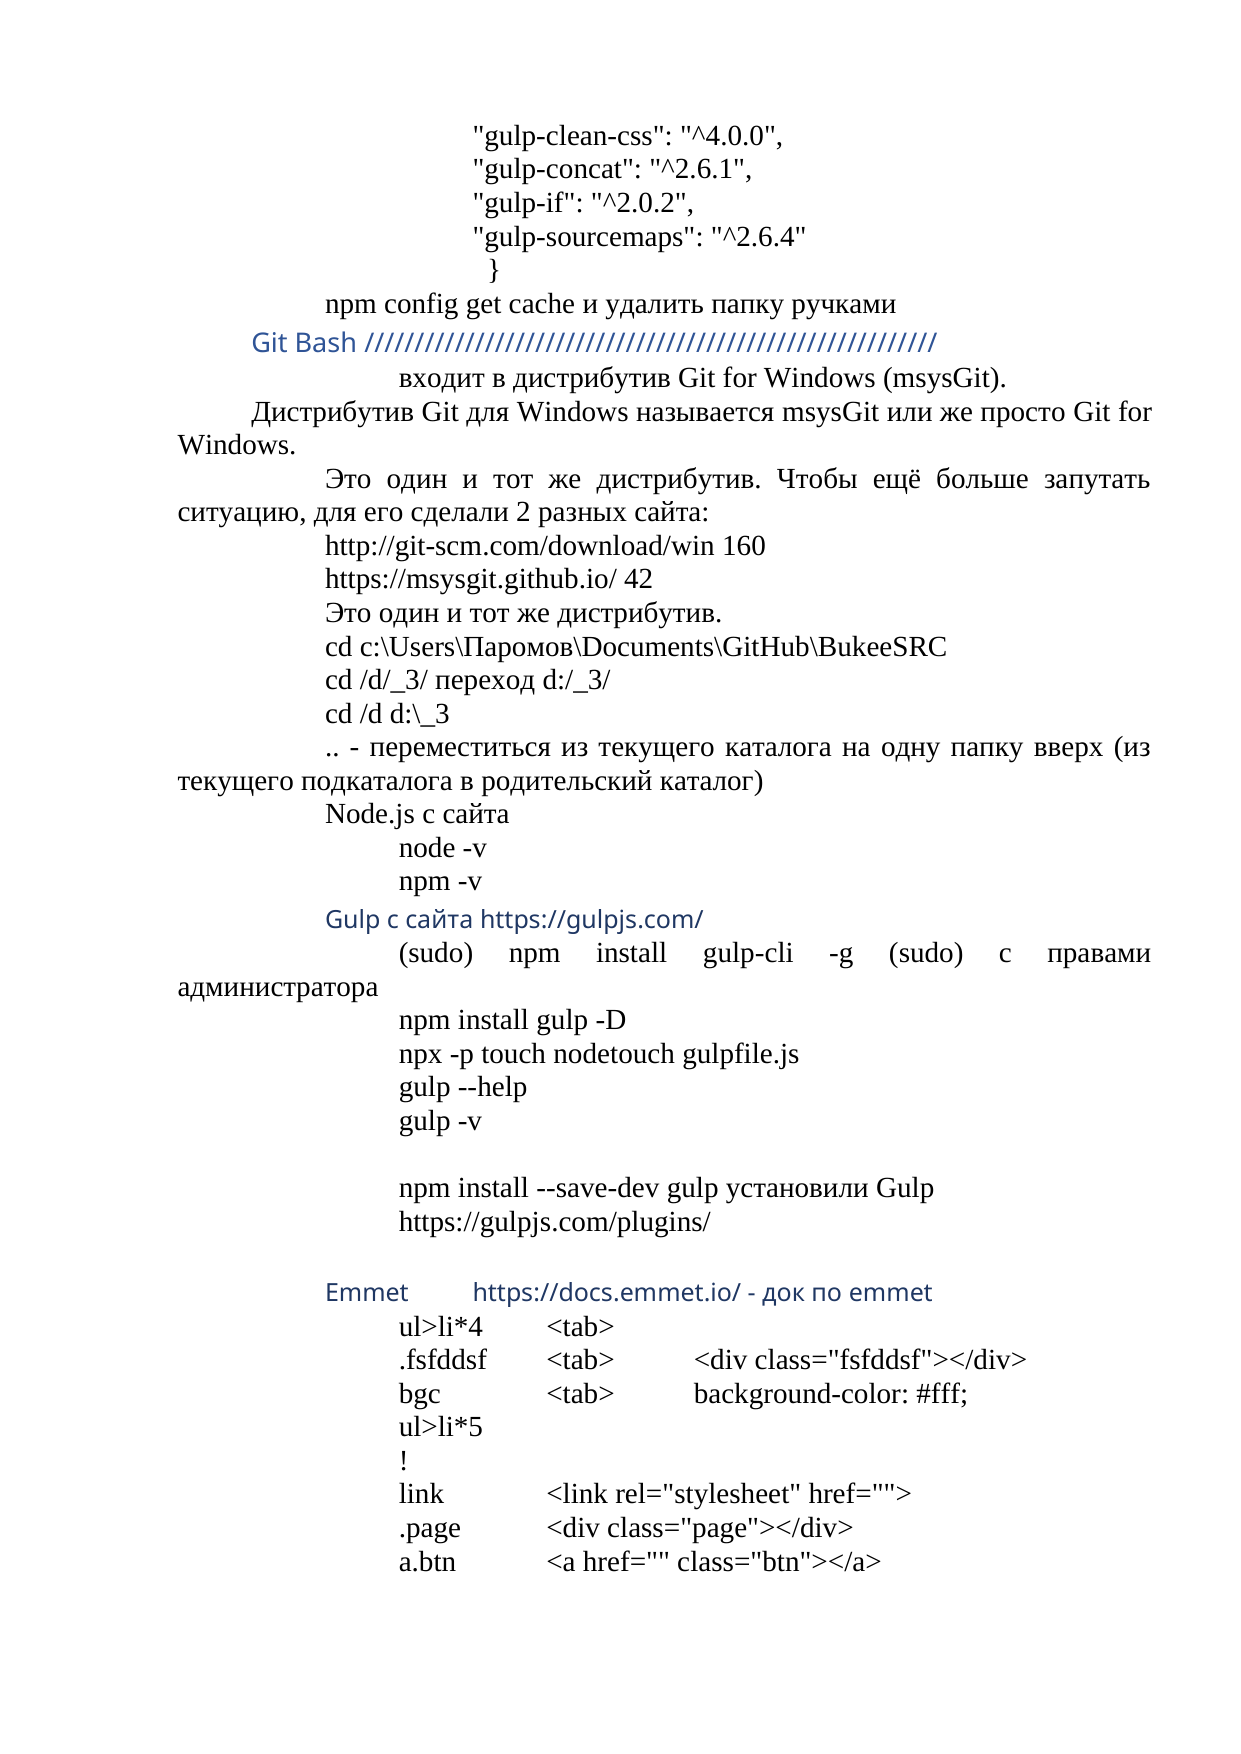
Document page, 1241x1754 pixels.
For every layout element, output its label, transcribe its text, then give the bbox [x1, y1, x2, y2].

text ul>li*5 [177, 1409, 1152, 1443]
subtitle Emmet https://docs.emmet.io/ - док по emmet [177, 1275, 1152, 1309]
text "gulp-clean-css": "^4.0.0", [177, 118, 1152, 152]
text "gulp-sourcemaps": "^2.6.4" [177, 219, 1152, 252]
text npm -v [177, 863, 1152, 897]
text ! [177, 1443, 1152, 1477]
text входит в дистрибутив Git for Windows (msysGit). [177, 360, 1152, 394]
text Это один и тот же дистрибутив. Чтобы ещё больше запутать ситуацию, для его сделали 2 разных сайта: [177, 461, 1152, 528]
text "gulp-concat": "^2.6.1", [177, 152, 1152, 185]
text Дистрибутив Git для Windows называется msysGit или же просто Git for Windows. [177, 394, 1152, 461]
text .. - переместиться из текущего каталога на одну папку вверх (из текущего подкаталога в родительский каталог) [177, 729, 1152, 796]
text node -v [177, 830, 1152, 863]
subtitle Git Bash ///////////////////////////////////////////////////////// [177, 323, 1152, 360]
text "gulp-if": "^2.0.2", [177, 185, 1152, 219]
text https://gulpjs.com/plugins/ [177, 1204, 1152, 1237]
text .fsfddsf <tab> <div class="fsfddsf"></div> [177, 1342, 1152, 1376]
text Node.js с сайта [177, 796, 1152, 830]
text a.btn <a href="" class="btn"></a> [177, 1544, 1152, 1577]
text (sudo) npm install gulp-cli -g (sudo) с правами администратора [177, 935, 1152, 1002]
text http://git-scm.com/download/win 160 [177, 528, 1152, 562]
text ul>li*4 <tab> [177, 1309, 1152, 1342]
text gulp --help [177, 1069, 1152, 1103]
text https://msysgit.github.io/ 42 [177, 562, 1152, 595]
text } [177, 252, 1152, 286]
text Это один и тот же дистрибутив. [177, 595, 1152, 629]
text .page <div class="page"></div> [177, 1510, 1152, 1544]
text link <link rel="stylesheet" href=""> [177, 1477, 1152, 1510]
text bgc <tab> background-color: #fff; [177, 1376, 1152, 1409]
text npm install gulp -D [177, 1002, 1152, 1036]
text gulp -v [177, 1103, 1152, 1137]
text cd /d d:\_3 [177, 696, 1152, 729]
subtitle Gulp с сайта https://gulpjs.com/ [177, 901, 1152, 935]
text cd c:\Users\Паромов\Documents\GitHub\BukeeSRC [177, 629, 1152, 662]
text cd /d/_3/ переход d:/_3/ [177, 662, 1152, 696]
text npm config get cache и удалить папку ручками [177, 286, 1152, 319]
text npx -p touch nodetouch gulpfile.js [177, 1036, 1152, 1069]
text npm install --save-dev gulp установили Gulp [177, 1170, 1152, 1204]
